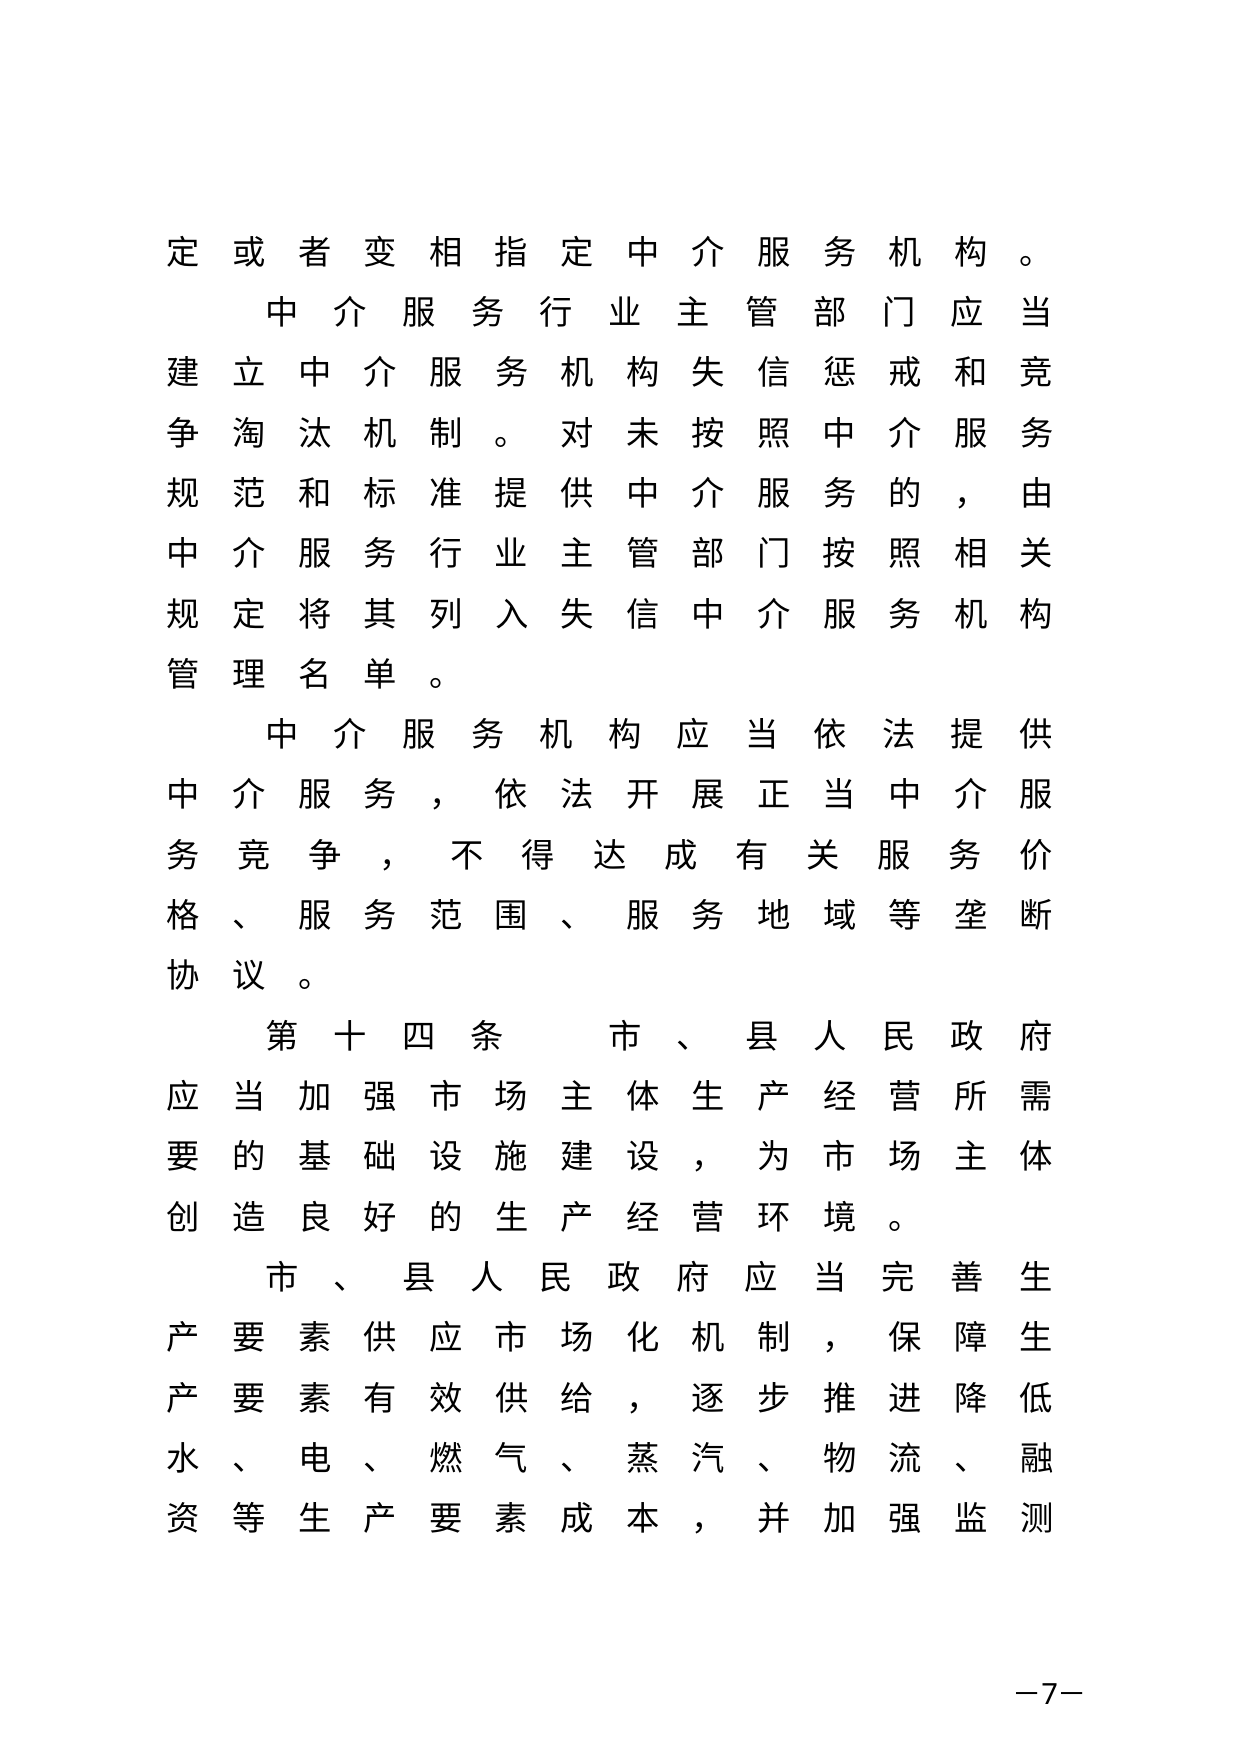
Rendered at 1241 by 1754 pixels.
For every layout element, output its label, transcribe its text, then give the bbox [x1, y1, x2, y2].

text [167, 1245, 1085, 1546]
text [167, 219, 1085, 280]
text 中介服务机构应当依法提供中介服务，依法开展正当中介服务竞争，不得达成有关服务价格、服务范围、服务地域等垄断协议。 [167, 702, 1085, 1003]
text 第十四条 市、县人民政府应当加强市场主体生产经营所需要的基础设施建设，为市场主体创造良好的生产经营环境。 [167, 1003, 1085, 1245]
text 中介服务行业主管部门应当建立中介服务机构失信惩戒和竞争淘汰机制。对未按照中介服务规范和标准提供中介服务的，由中介服务行业主管部门按照相关规定将其列入失信中介服务机构管理名单。 [167, 280, 1085, 702]
